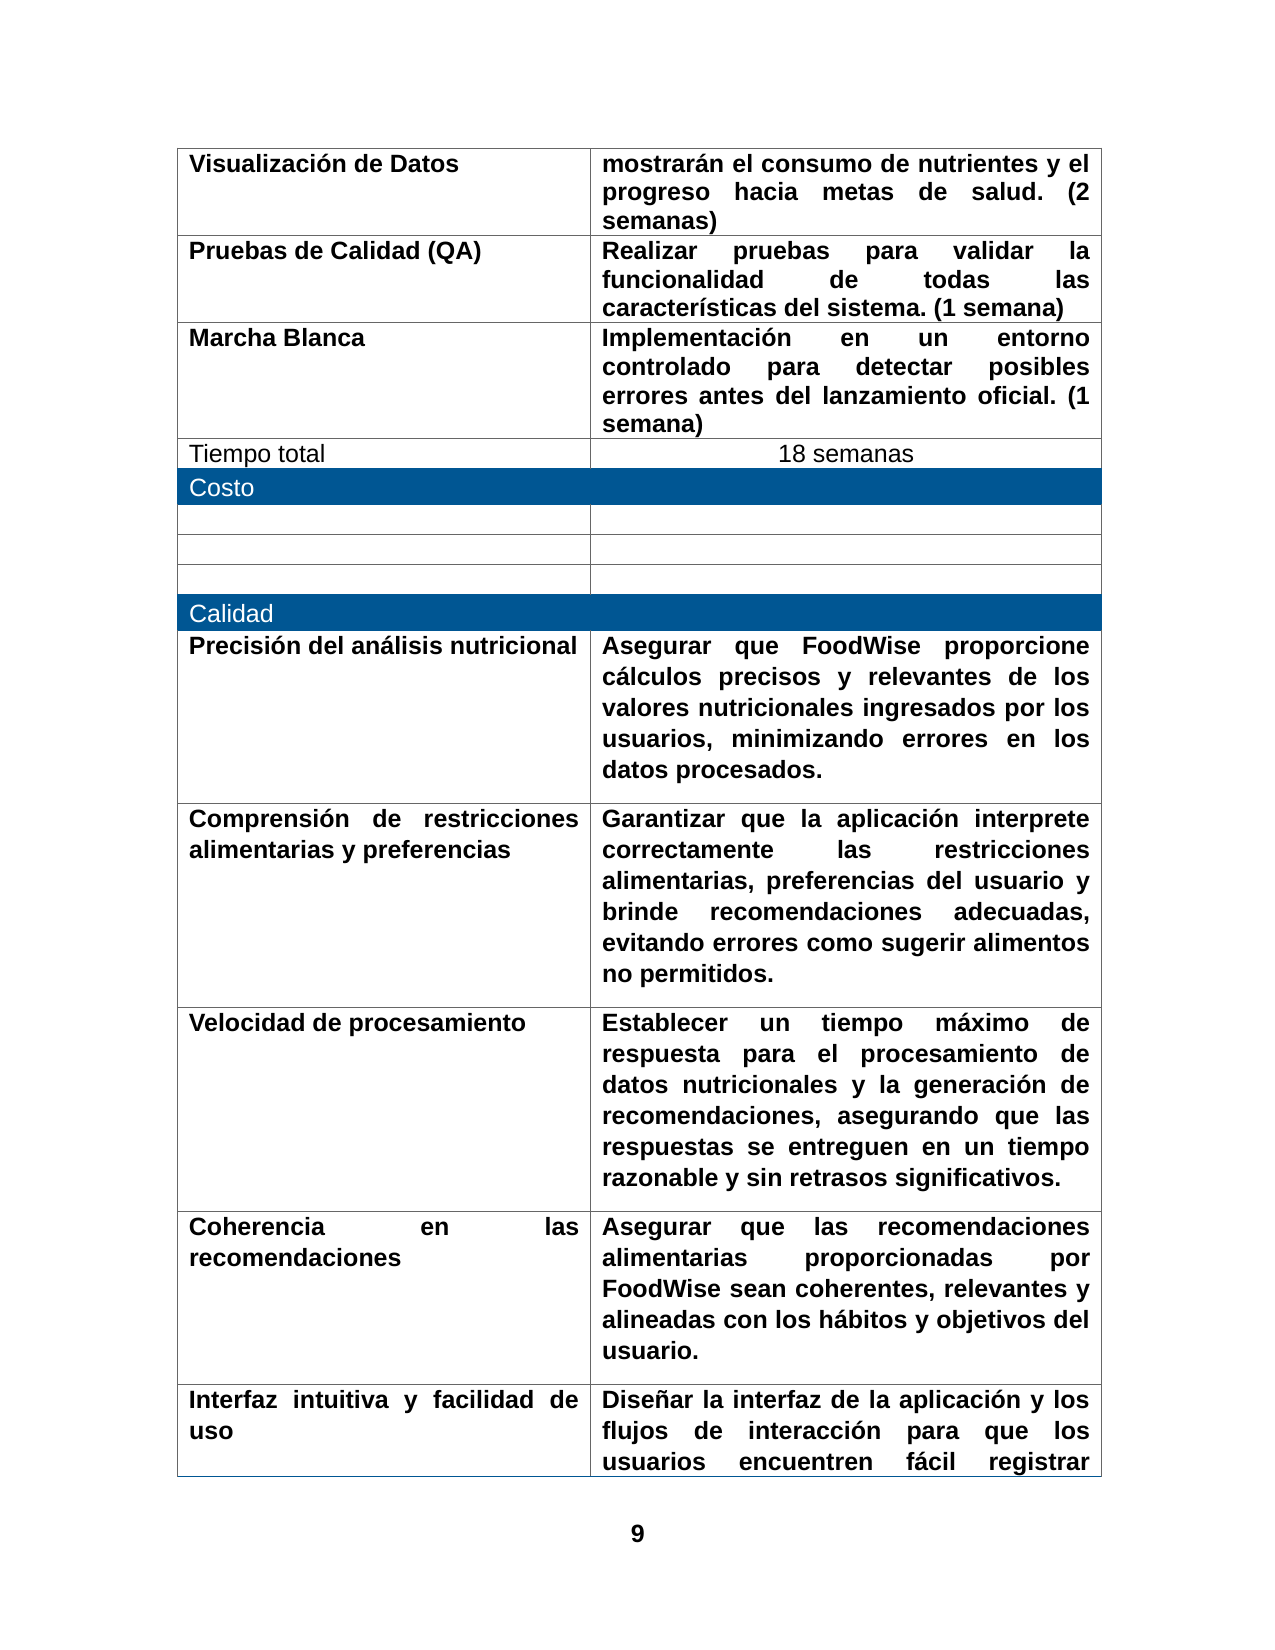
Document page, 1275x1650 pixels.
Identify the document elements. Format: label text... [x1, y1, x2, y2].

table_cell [591, 1385, 1101, 1476]
table_cell Velocidad de procesamiento [178, 1008, 590, 1211]
table_cell Coherencia en las recomendaciones [178, 1212, 590, 1384]
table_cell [591, 149, 1101, 235]
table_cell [178, 1385, 590, 1476]
table_cell [178, 535, 590, 564]
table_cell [178, 149, 590, 235]
table_cell Marcha Blanca [178, 323, 590, 438]
table_cell Precisión del análisis nutricional [178, 631, 590, 803]
table_cell Realizar pruebas para validar la funcionalidad de todas las características del sistema. (1 semana) [591, 236, 1101, 322]
table_cell [591, 535, 1101, 564]
table_cell Asegurar que FoodWise proporcione cálculos precisos y relevantes de los valores nutricionales ingresados por los usuarios, minimizando errores en los datos procesados. [591, 631, 1101, 803]
table_cell Pruebas de Calidad (QA) [178, 236, 590, 322]
table_cell Asegurar que las recomendaciones alimentarias proporcionadas por FoodWise sean coherentes, relevantes y alineadas con los hábitos y objetivos del usuario. [591, 1212, 1101, 1384]
table_cell Establecer un tiempo máximo de respuesta para el procesamiento de datos nutricionales y la generación de recomendaciones, asegurando que las respuestas se entreguen en un tiempo razonable y sin retrasos significativos. [591, 1008, 1101, 1211]
table_cell Costo [178, 469, 1101, 504]
table_cell Comprensión de restricciones alimentarias y preferencias [178, 804, 590, 1007]
table_cell [591, 565, 1101, 594]
table_cell Implementación en un entorno controlado para detectar posibles errores antes del lanzamiento oficial. (1 semana) [591, 323, 1101, 438]
table_cell [591, 505, 1101, 534]
table_cell Garantizar que la aplicación interprete correctamente las restricciones alimentarias, preferencias del usuario y brinde recomendaciones adecuadas, evitando errores como sugerir alimentos no permitidos. [591, 804, 1101, 1007]
table_cell 18 semanas [591, 439, 1101, 468]
table_cell Tiempo total [178, 439, 590, 468]
table_cell [178, 565, 590, 594]
table_cell [178, 505, 590, 534]
table_cell Calidad [178, 595, 1101, 630]
